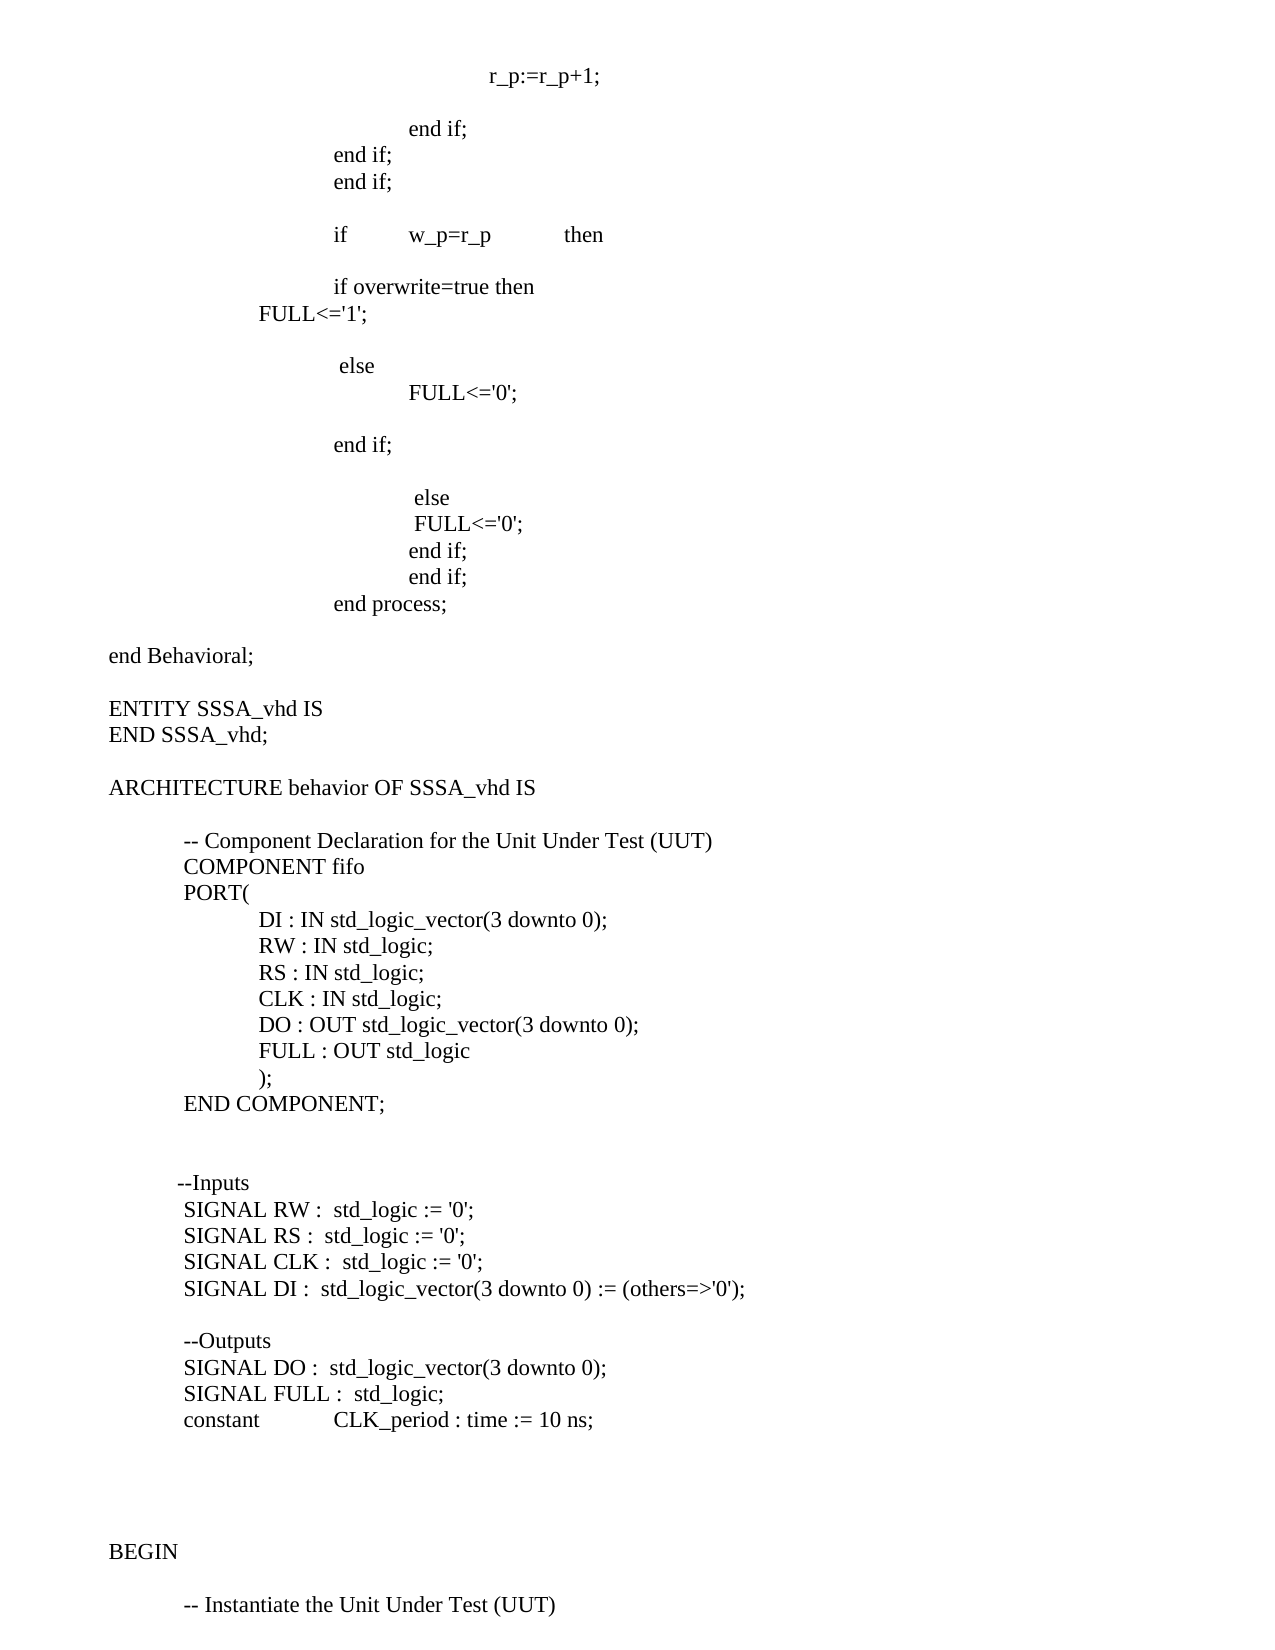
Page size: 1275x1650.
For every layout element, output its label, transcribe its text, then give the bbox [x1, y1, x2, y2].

text end if; [108, 168, 1133, 194]
text FULL<='0'; [108, 379, 1133, 405]
text DO : OUT std_logic_vector(3 downto 0); [108, 1011, 1133, 1038]
text PORT( [108, 879, 1133, 906]
text CLK : IN std_logic; [108, 985, 1133, 1011]
text r_p:=r_p+1; [108, 62, 1133, 89]
text SIGNAL DI : std_logic_vector(3 downto 0) := (others=>'0'); [108, 1275, 1133, 1301]
text else [108, 484, 1133, 511]
text SIGNAL CLK : std_logic := '0'; [108, 1248, 1133, 1275]
text end if; [108, 537, 1133, 563]
text FULL<='0'; [108, 511, 1133, 537]
text FULL<='1'; [108, 300, 1133, 326]
text COMPONENT fifo [108, 853, 1133, 879]
text end process; [108, 589, 1133, 616]
text SIGNAL DO : std_logic_vector(3 downto 0); [108, 1354, 1133, 1380]
text BEGIN [108, 1538, 1133, 1565]
text SIGNAL RS : std_logic := '0'; [108, 1222, 1133, 1248]
text if w_p=r_p then [108, 221, 1133, 247]
text if overwrite=true then [108, 273, 1133, 300]
text -- Component Declaration for the Unit Under Test (UUT) [108, 827, 1133, 853]
text end if; [108, 563, 1133, 589]
text end if; [108, 115, 1133, 142]
text SIGNAL FULL : std_logic; [108, 1380, 1133, 1407]
text RS : IN std_logic; [108, 958, 1133, 985]
text ENTITY SSSA_vhd IS [108, 695, 1133, 721]
text RW : IN std_logic; [108, 932, 1133, 958]
text ); [108, 1064, 1133, 1090]
text --Outputs [108, 1327, 1133, 1354]
text constant CLK_period : time := 10 ns; [108, 1407, 1133, 1433]
text SIGNAL RW : std_logic := '0'; [108, 1196, 1133, 1222]
text else [108, 352, 1133, 379]
text ARCHITECTURE behavior OF SSSA_vhd IS [108, 774, 1133, 800]
text DI : IN std_logic_vector(3 downto 0); [108, 906, 1133, 932]
text end if; [108, 142, 1133, 168]
text -- Instantiate the Unit Under Test (UUT) [108, 1591, 1133, 1617]
text END COMPONENT; [108, 1090, 1133, 1117]
text END SSSA_vhd; [108, 721, 1133, 748]
text --Inputs [108, 1169, 1133, 1196]
text end if; [108, 431, 1133, 458]
text end Behavioral; [108, 642, 1133, 669]
text FULL : OUT std_logic [108, 1038, 1133, 1064]
